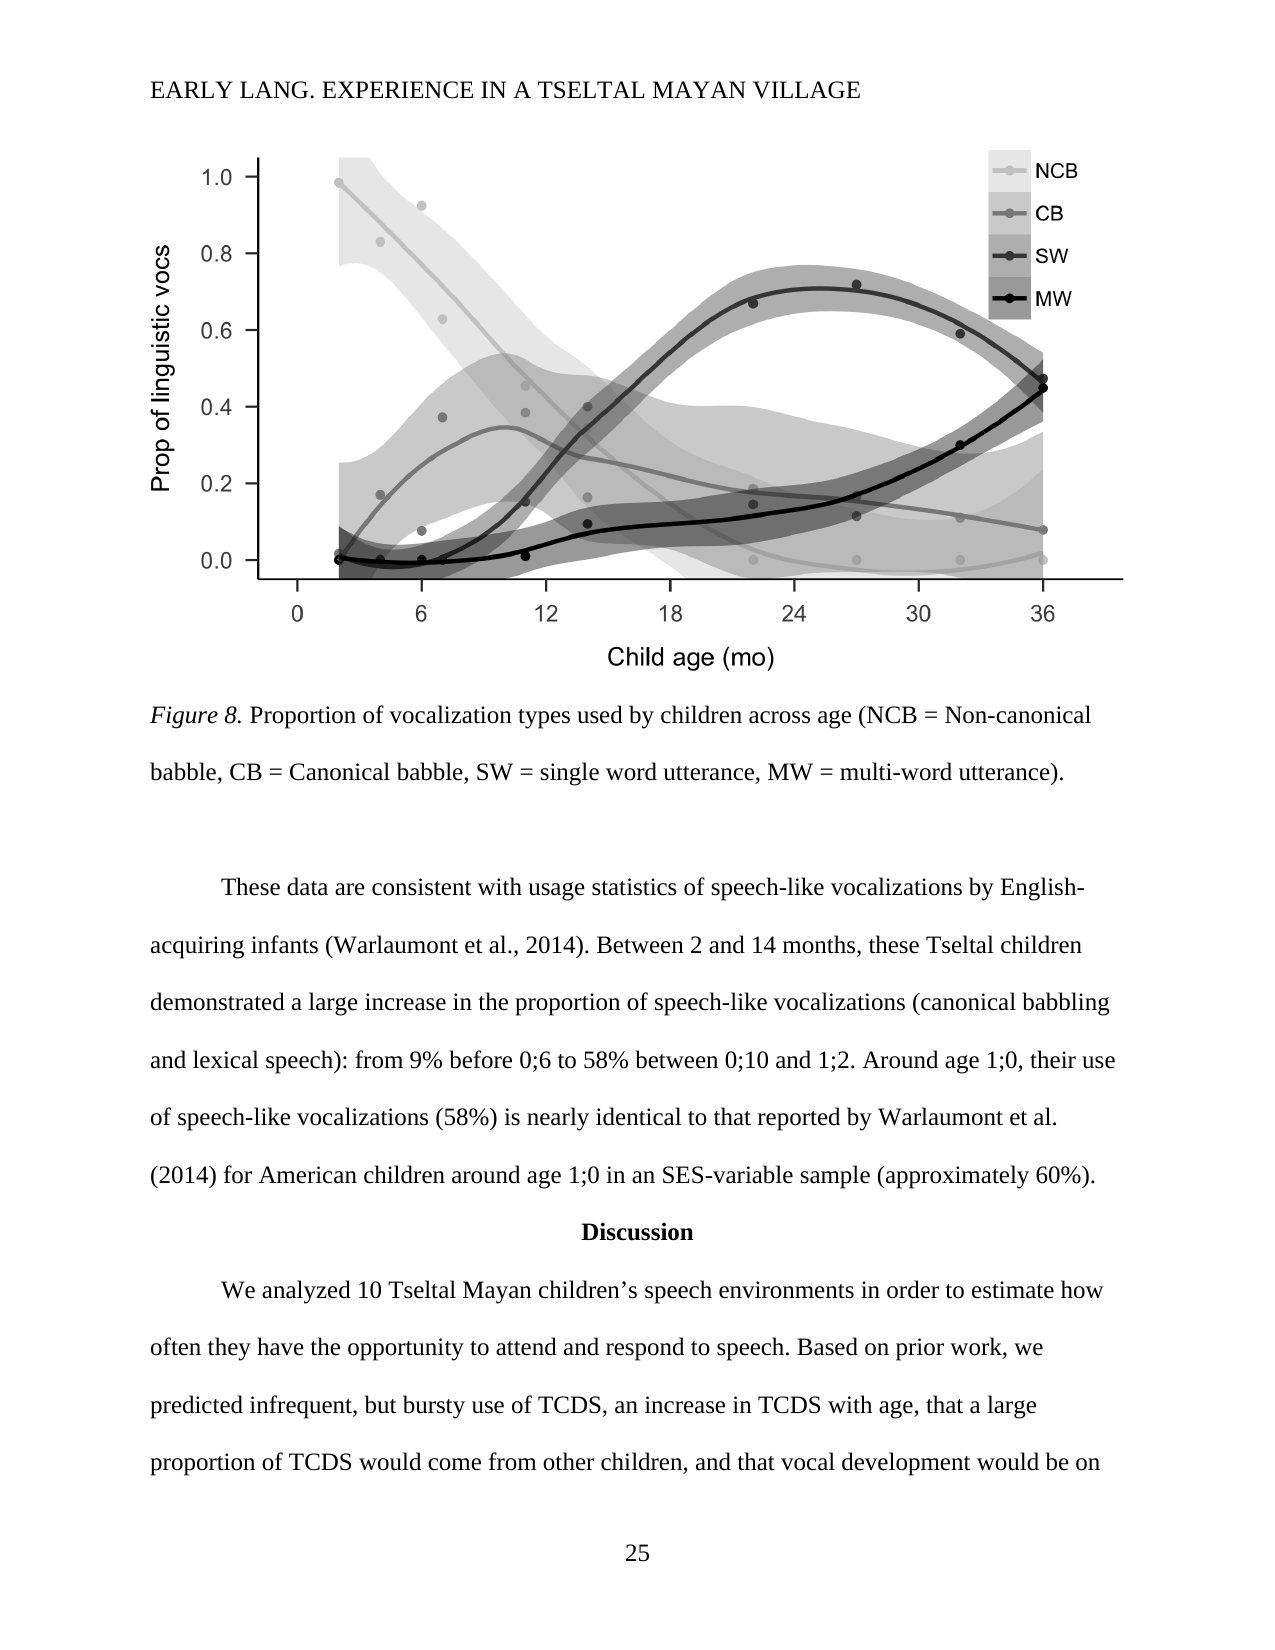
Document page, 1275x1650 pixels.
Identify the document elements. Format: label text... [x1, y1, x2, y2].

text These data are consistent with usage statistics of speech-like vocalizations by English-acquiring infants (Warlaumont et al., 2014). Between 2 and 14 months, these Tseltal children demonstrated a large increase in the proportion of speech-like vocalizations (canonical babbling and lexical speech): from 9% before 0;6 to 58% between 0;10 and 1;2. Around age 1;0, their use of speech-like vocalizations (58%) is nearly identical to that reported by Warlaumont et al. (2014) for American children around age 1;0 in an SES-variable sample (approximately 60%). [150, 872, 1125, 1188]
text Figure 8. Proportion of vocalization types used by children across age (NCB = Non-canonical babble, CB = Canonical babble, SW = single word utterance, MW = multi-word utterance). [150, 700, 1125, 786]
subtitle Discussion [150, 1217, 1125, 1246]
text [150, 1275, 1125, 1476]
picture [150, 150, 1124, 671]
